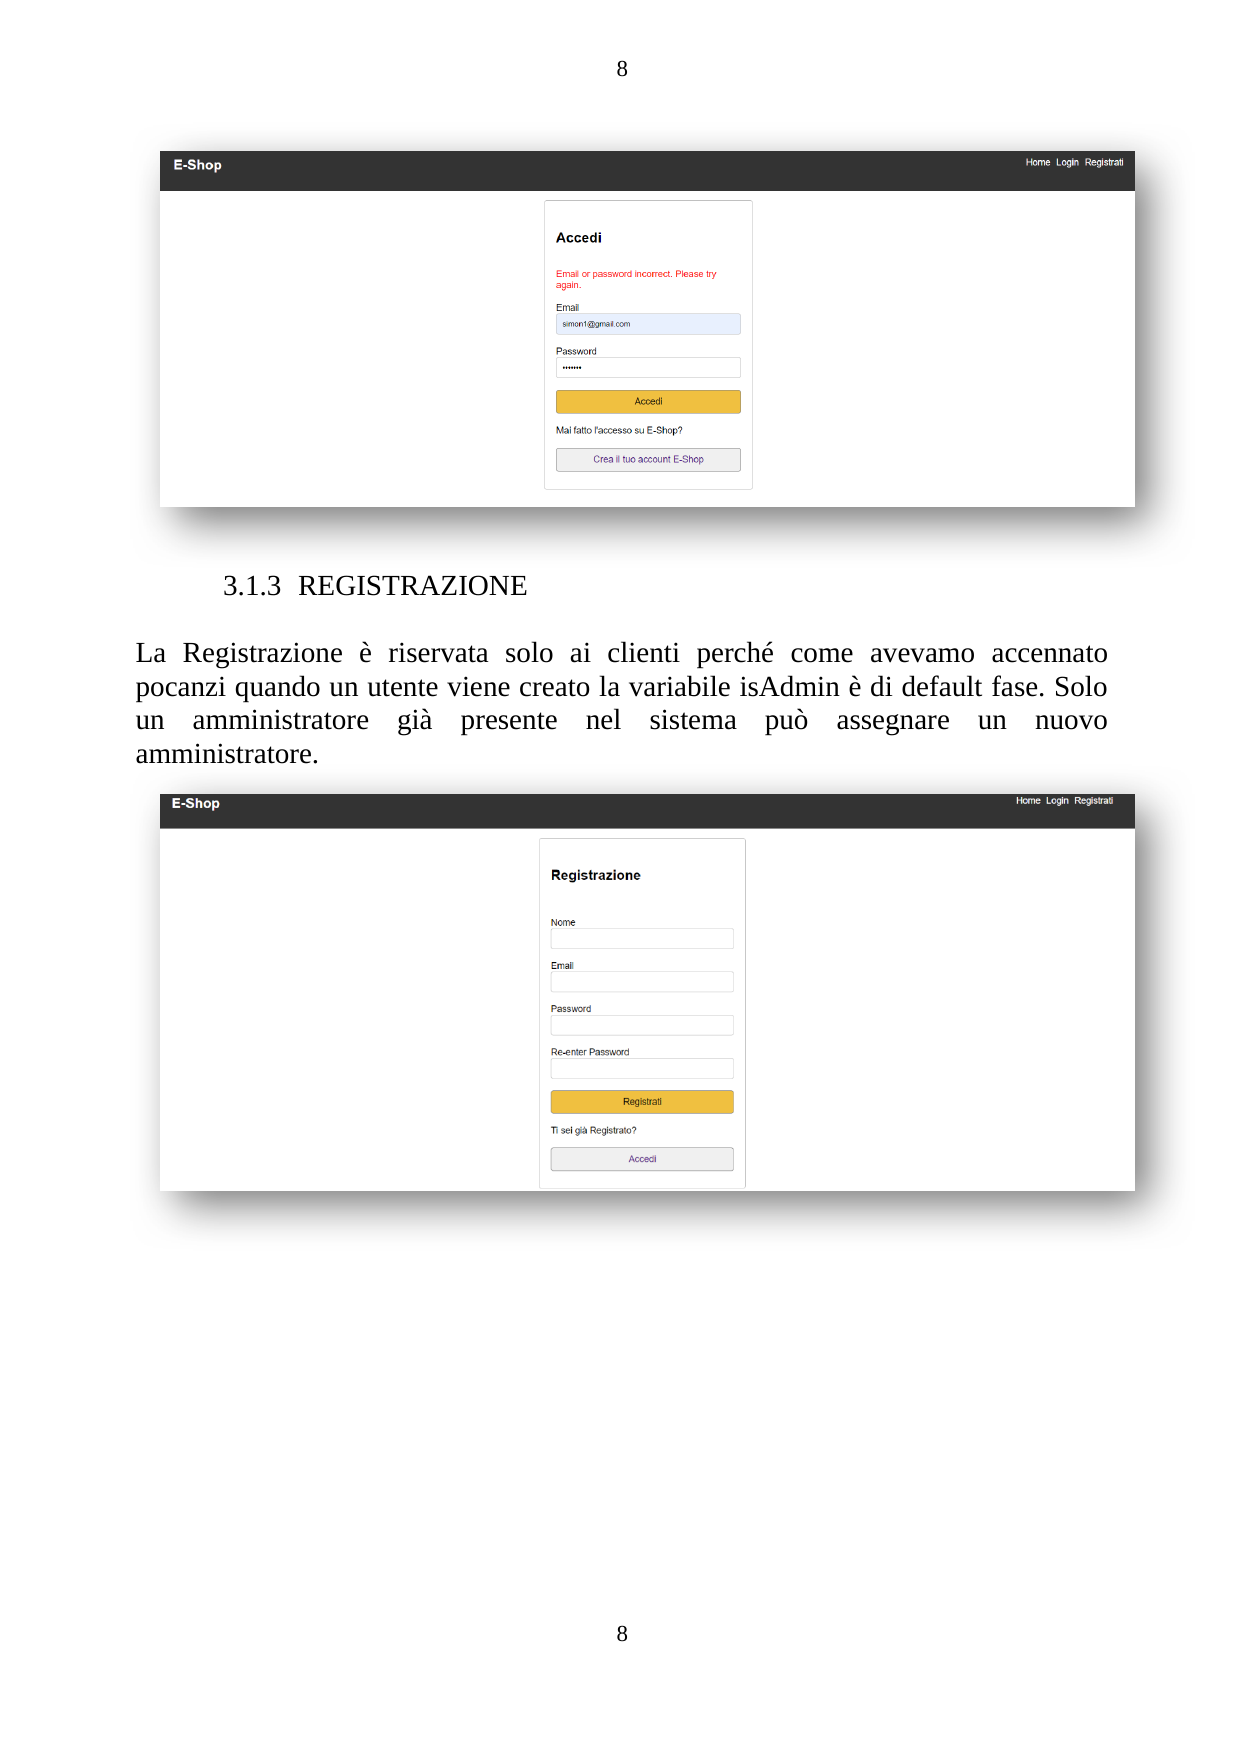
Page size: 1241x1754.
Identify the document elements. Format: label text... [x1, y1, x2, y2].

list REGISTRAZIONE [223, 568, 1109, 602]
text La Registrazione è riservata solo ai clienti perché come avevamo accennato pocanzi quando un utente viene creato la variabile isAdmin è di default fase. Solo un amministratore già presente nel sistema può assegnare un nuovo amministratore. [135, 635, 1109, 769]
picture [160, 151, 1135, 507]
picture [160, 794, 1135, 1191]
